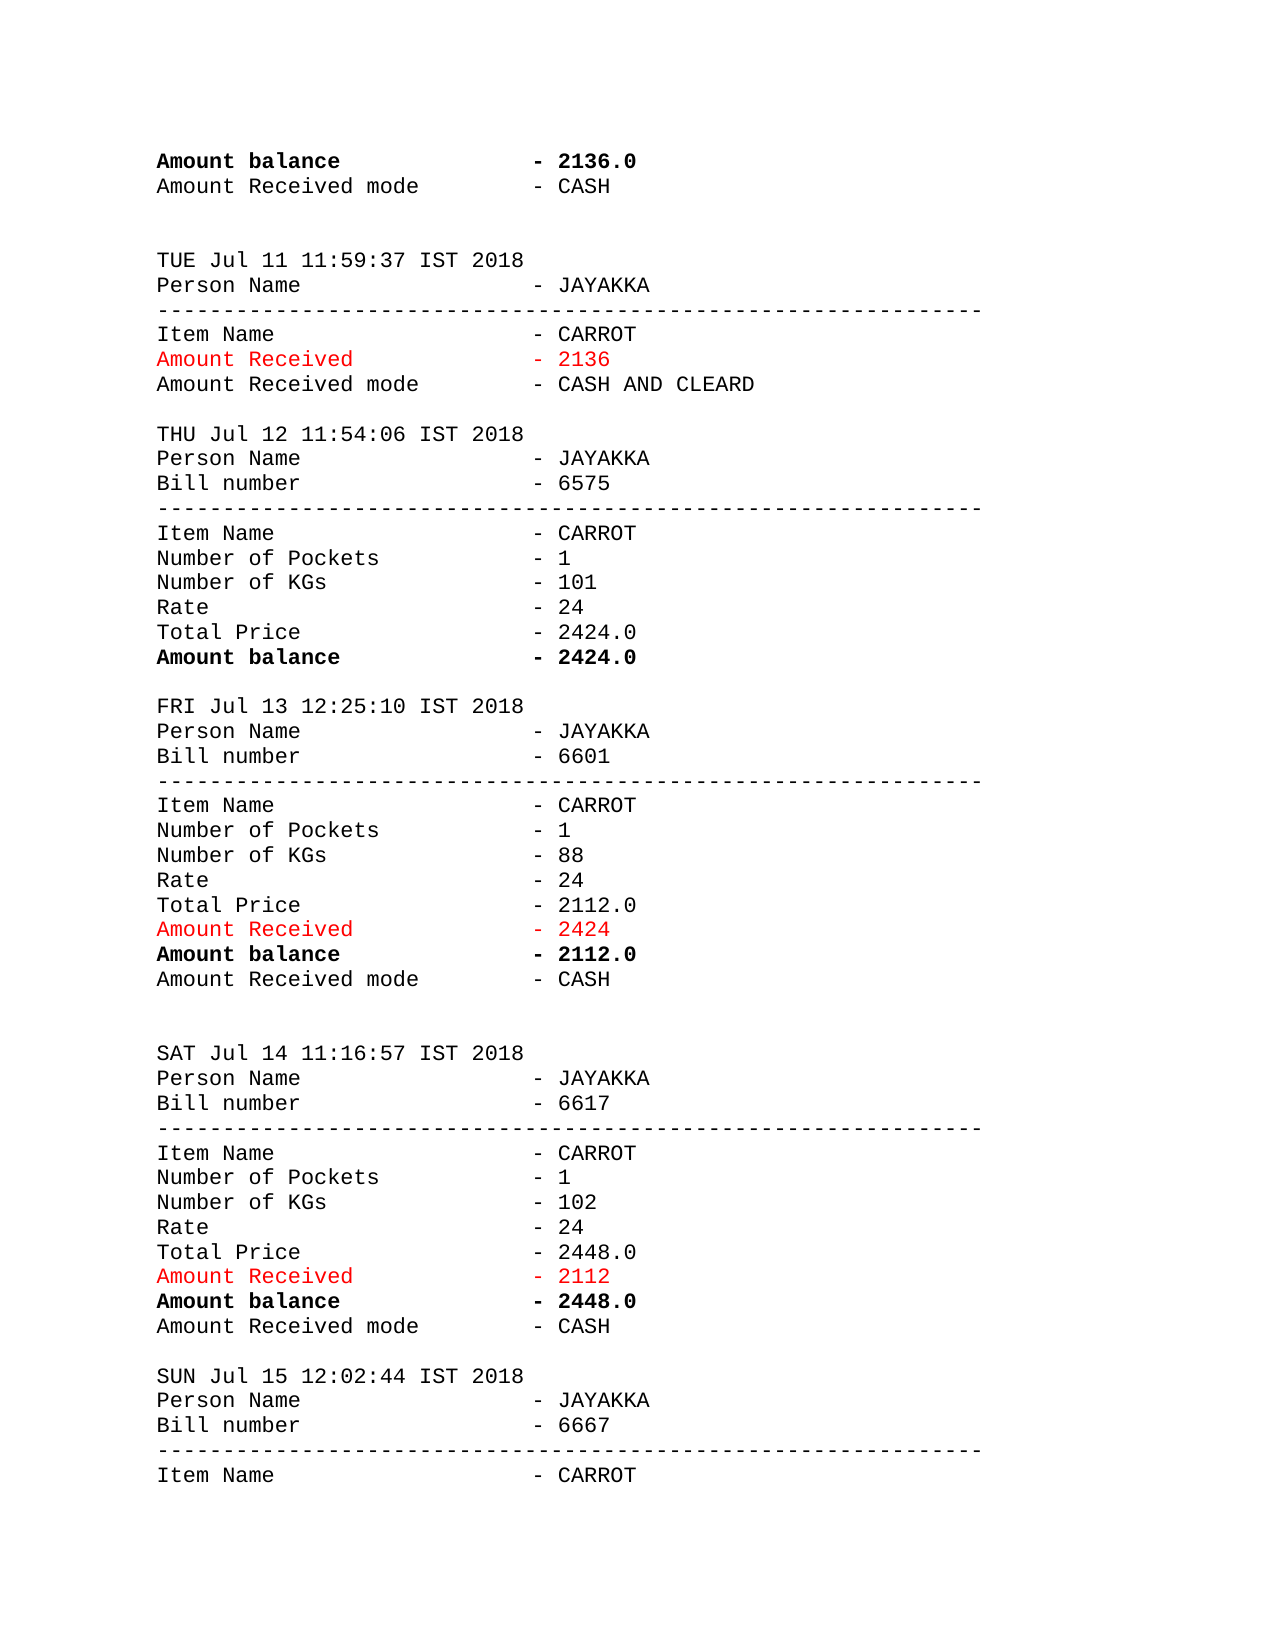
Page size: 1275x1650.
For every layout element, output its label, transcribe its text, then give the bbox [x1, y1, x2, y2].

text Amount Received - 2424 [156, 918, 1118, 943]
text SUN Jul 15 12:02:44 IST 2018 [156, 1365, 1118, 1389]
text Amount Received mode - CASH [156, 1315, 1118, 1340]
text Amount Received mode - CASH AND CLEARD [156, 373, 1118, 398]
text Number of Pockets - 1 [156, 547, 1118, 571]
text Person Name - JAYAKKA [156, 447, 1118, 472]
text SAT Jul 14 11:16:57 IST 2018 [156, 1042, 1118, 1067]
text FRI Jul 13 12:25:10 IST 2018 [156, 695, 1118, 720]
text --------------------------------------------------------------- [156, 770, 1118, 794]
text Number of KGs - 101 [156, 571, 1118, 596]
text Item Name - CARROT [156, 522, 1118, 547]
text Person Name - JAYAKKA [156, 1389, 1118, 1414]
text Rate - 24 [156, 869, 1118, 894]
text Amount balance - 2112.0 [156, 943, 1118, 968]
text Amount balance - 2424.0 [156, 646, 1118, 671]
text Amount Received - 2136 [156, 348, 1118, 373]
text Item Name - CARROT [156, 794, 1118, 819]
text Amount balance - 2448.0 [156, 1290, 1118, 1315]
text Person Name - JAYAKKA [156, 274, 1118, 299]
text Amount balance - 2136.0 [156, 150, 1118, 175]
text Bill number - 6601 [156, 745, 1118, 770]
text Total Price - 2424.0 [156, 621, 1118, 646]
text THU Jul 12 11:54:06 IST 2018 [156, 423, 1118, 447]
text Number of KGs - 88 [156, 844, 1118, 869]
text --------------------------------------------------------------- [156, 497, 1118, 522]
text Item Name - CARROT [156, 323, 1118, 348]
text --------------------------------------------------------------- [156, 1439, 1118, 1464]
text Rate - 24 [156, 1216, 1118, 1241]
text Item Name - CARROT [156, 1142, 1118, 1166]
text Item Name - CARROT [156, 1464, 1118, 1489]
text Person Name - JAYAKKA [156, 720, 1118, 745]
text --------------------------------------------------------------- [156, 299, 1118, 323]
text --------------------------------------------------------------- [156, 1117, 1118, 1142]
text Bill number - 6617 [156, 1092, 1118, 1117]
text Amount Received mode - CASH [156, 175, 1118, 199]
text Number of Pockets - 1 [156, 819, 1118, 844]
text Bill number - 6667 [156, 1414, 1118, 1439]
text Rate - 24 [156, 596, 1118, 621]
text Number of Pockets - 1 [156, 1166, 1118, 1191]
text Amount Received - 2112 [156, 1266, 1118, 1290]
text Number of KGs - 102 [156, 1191, 1118, 1216]
text TUE Jul 11 11:59:37 IST 2018 [156, 249, 1118, 274]
text Bill number - 6575 [156, 472, 1118, 497]
text Amount Received mode - CASH [156, 968, 1118, 993]
text Total Price - 2448.0 [156, 1241, 1118, 1266]
text Person Name - JAYAKKA [156, 1067, 1118, 1092]
text Total Price - 2112.0 [156, 894, 1118, 918]
